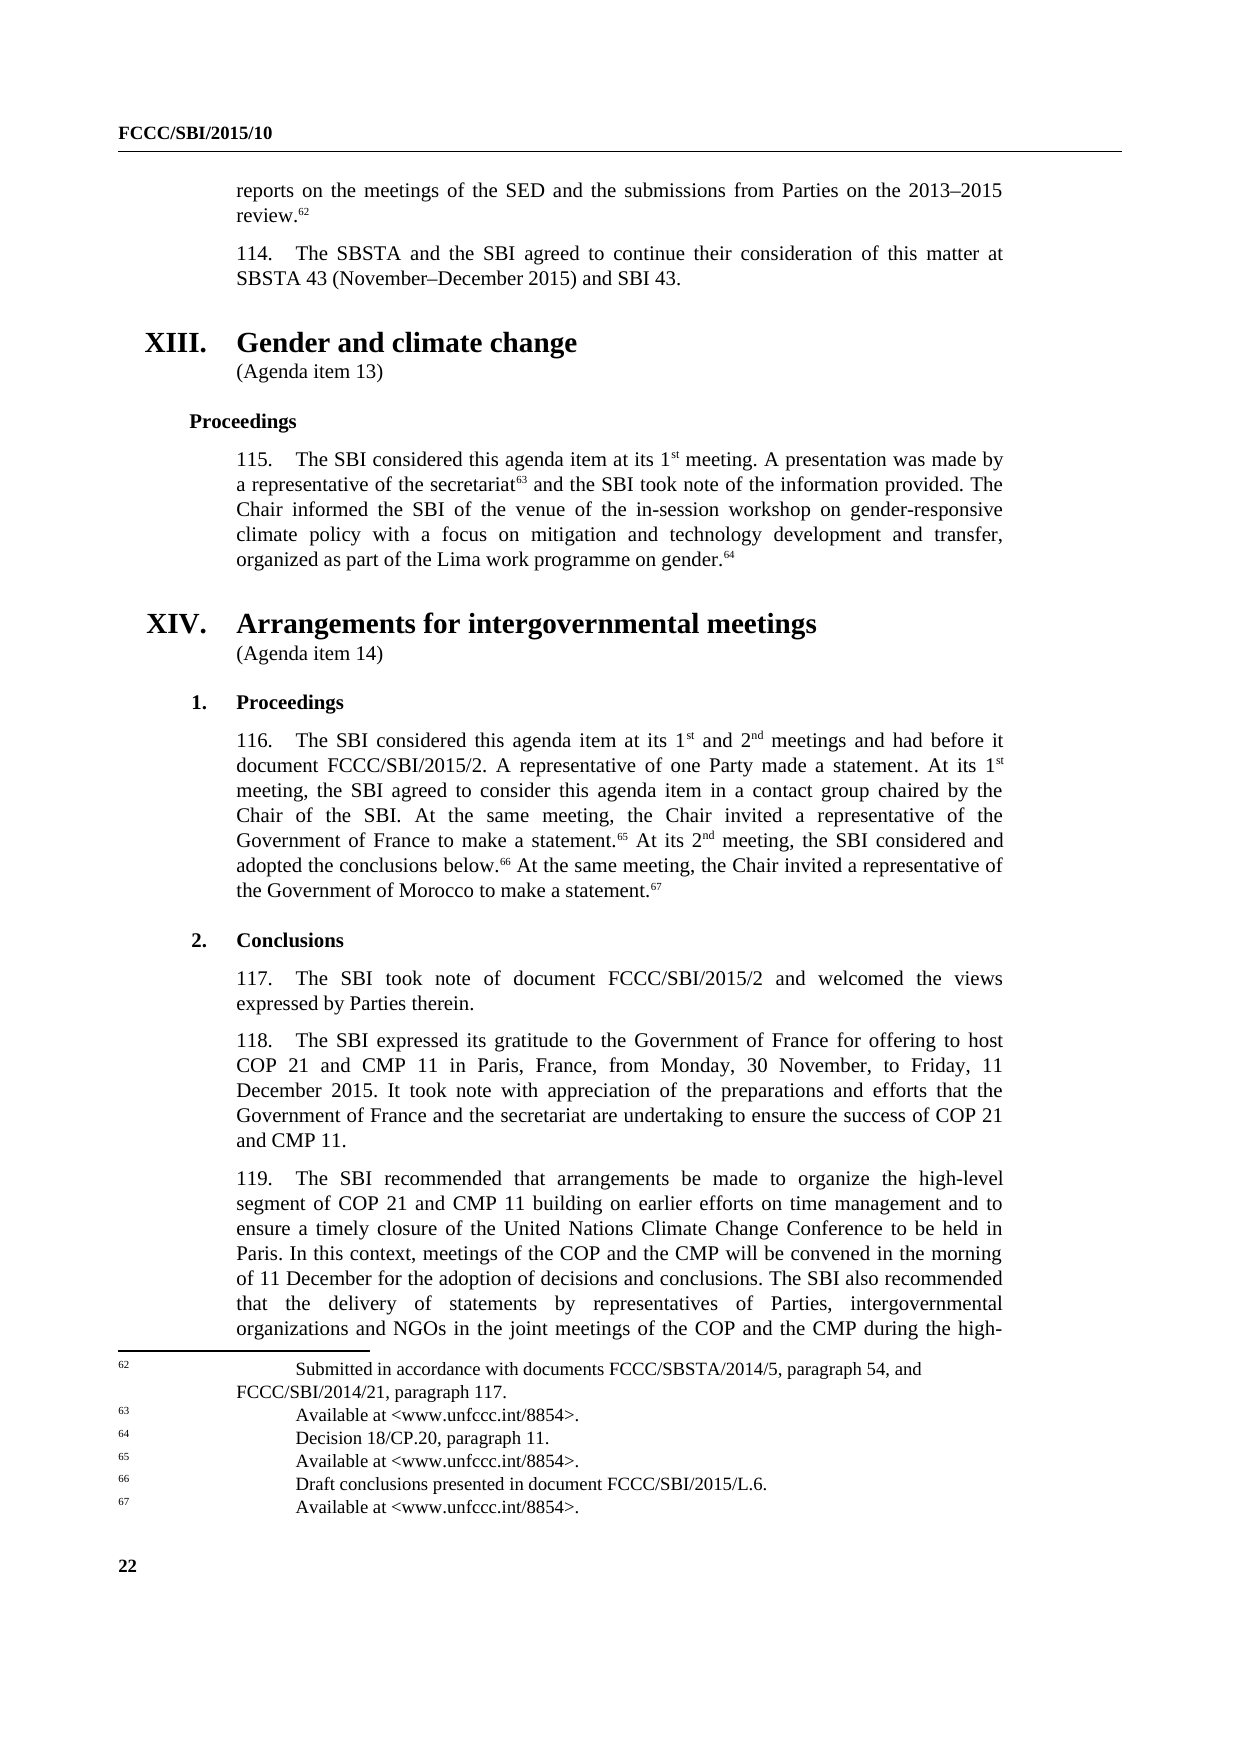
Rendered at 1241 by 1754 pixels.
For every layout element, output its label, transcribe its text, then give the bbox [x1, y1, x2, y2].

text (Agenda item 13) [236, 358, 1004, 383]
text 118. The SBI expressed its gratitude to the Government of France for offering to host COP 21 and CMP 11 in Paris, France, from Monday, 30 November, to Friday, 11 December 2015. It took note with appreciation of the preparations and efforts that the Government of France and the secretariat are undertaking to ensure the success of COP 21 and CMP 11. [236, 1027, 1004, 1152]
text 1. Proceedings [118, 690, 1004, 715]
text 116. The SBI considered this agenda item at its 1st and 2nd meetings and had before it document FCCC/SBI/2015/2. A representative of one Party made a statement. At its 1st meeting, the SBI agreed to consider this agenda item in a contact group chaired by the Chair of the SBI. At the same meeting, the Chair invited a representative of the Government of France to make a statement. At its 2nd meeting, the SBI considered and adopted the conclusions below. At the same meeting, the Chair invited a representative of the Government of Morocco to make a statement. [236, 727, 1004, 902]
text 117. The SBI took note of document FCCC/SBI/2015/2 and welcomed the views expressed by Parties therein. [236, 965, 1004, 1015]
list Proceedings [189, 408, 1004, 433]
text XIII. Gender and climate change [118, 327, 1004, 358]
text 2. Conclusions [118, 927, 1004, 952]
text 115. The SBI considered this agenda item at its 1st meeting. A presentation was made by a representative of the secretariat and the SBI took note of the information provided. The Chair informed the SBI of the venue of the in-session workshop on gender-responsive climate policy with a focus on mitigation and technology development and transfer, organized as part of the Lima work programme on gender. [236, 446, 1004, 571]
text 114. The SBSTA and the SBI agreed to continue their consideration of this matter at SBSTA 43 (November–December 2015) and SBI 43. [236, 240, 1004, 290]
text XIV. Arrangements for intergovernmental meetings [118, 608, 1004, 640]
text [236, 1165, 1004, 1340]
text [236, 177, 1004, 227]
text (Agenda item 14) [236, 640, 1004, 665]
